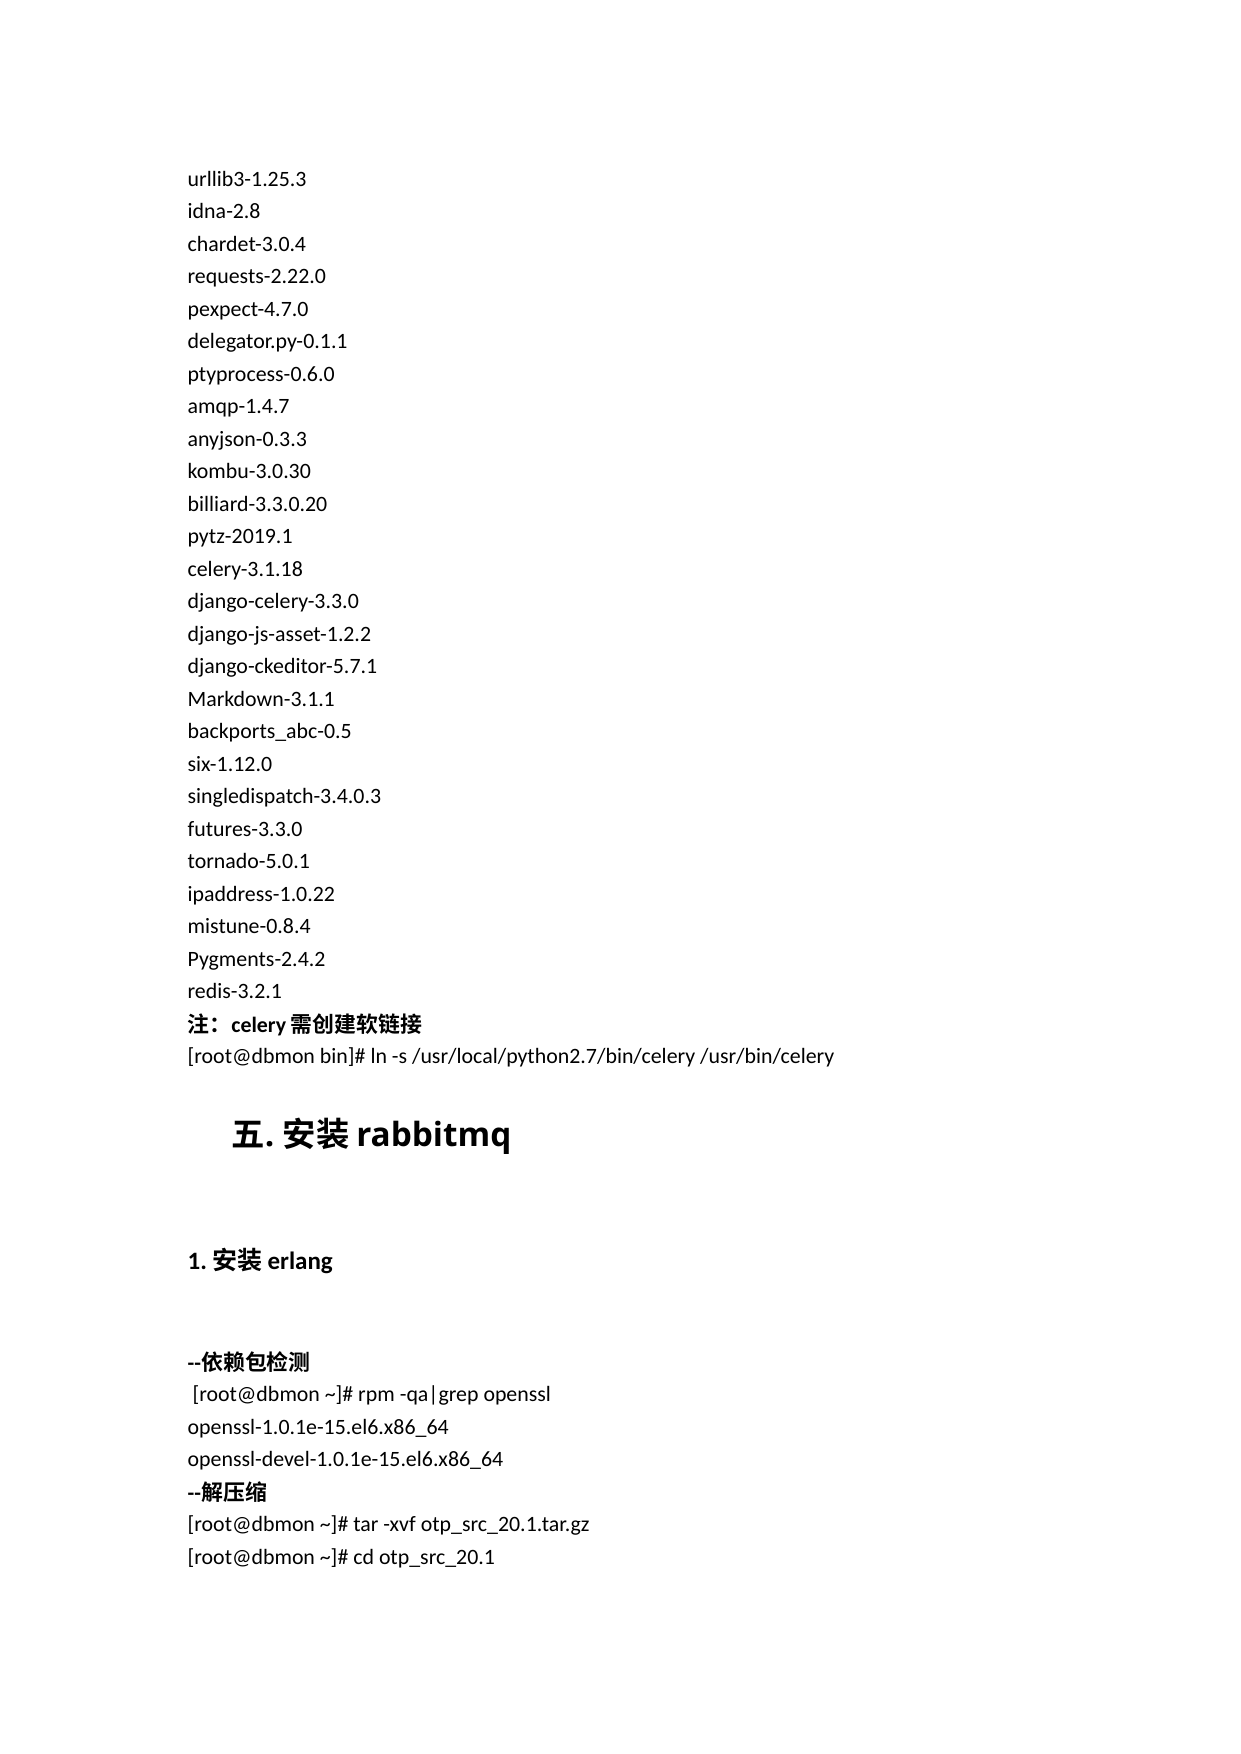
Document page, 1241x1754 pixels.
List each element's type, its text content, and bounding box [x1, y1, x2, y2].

text redis-3.2.1 [187, 974, 1053, 1007]
text idna-2.8 [187, 194, 1053, 227]
text [root@dbmon ~]# rpm -qa|grep openssl [187, 1377, 1053, 1410]
text chardet-3.0.4 [187, 227, 1053, 259]
text billiard-3.3.0.20 [187, 487, 1053, 519]
text kombu-3.0.30 [187, 454, 1053, 487]
text pytz-2019.1 [187, 519, 1053, 552]
text singledispatch-3.4.0.3 [187, 779, 1053, 812]
text Markdown-3.1.1 [187, 682, 1053, 714]
text futures-3.3.0 [187, 812, 1053, 844]
text celery-3.1.18 [187, 552, 1053, 584]
text django-js-asset-1.2.2 [187, 617, 1053, 649]
subtitle 五. 安装rabbitmq [187, 1099, 1053, 1164]
text --解压缩 [187, 1475, 1053, 1507]
text ptyprocess-0.6.0 [187, 357, 1053, 389]
text openssl-devel-1.0.1e-15.el6.x86_64 [187, 1442, 1053, 1475]
text six-1.12.0 [187, 747, 1053, 779]
text ipaddress-1.0.22 [187, 877, 1053, 909]
text 注：celery需创建软链接 [187, 1007, 1053, 1039]
text backports_abc-0.5 [187, 714, 1053, 747]
text [root@dbmon ~]# cd otp_src_20.1 [187, 1540, 1053, 1572]
text mistune-0.8.4 [187, 909, 1053, 942]
text delegator.py-0.1.1 [187, 324, 1053, 357]
subtitle 1. 安装erlang [187, 1226, 1053, 1291]
text django-celery-3.3.0 [187, 584, 1053, 617]
text anyjson-0.3.3 [187, 422, 1053, 454]
text [root@dbmon bin]# ln -s /usr/local/python2.7/bin/celery /usr/bin/celery [187, 1039, 1053, 1072]
text Pygments-2.4.2 [187, 942, 1053, 974]
text urllib3-1.25.3 [187, 162, 1053, 194]
text pexpect-4.7.0 [187, 292, 1053, 324]
text --依赖包检测 [187, 1345, 1053, 1377]
text tornado-5.0.1 [187, 844, 1053, 877]
text openssl-1.0.1e-15.el6.x86_64 [187, 1410, 1053, 1442]
text amqp-1.4.7 [187, 389, 1053, 422]
text requests-2.22.0 [187, 259, 1053, 292]
text django-ckeditor-5.7.1 [187, 649, 1053, 682]
text [root@dbmon ~]# tar -xvf otp_src_20.1.tar.gz [187, 1507, 1053, 1540]
